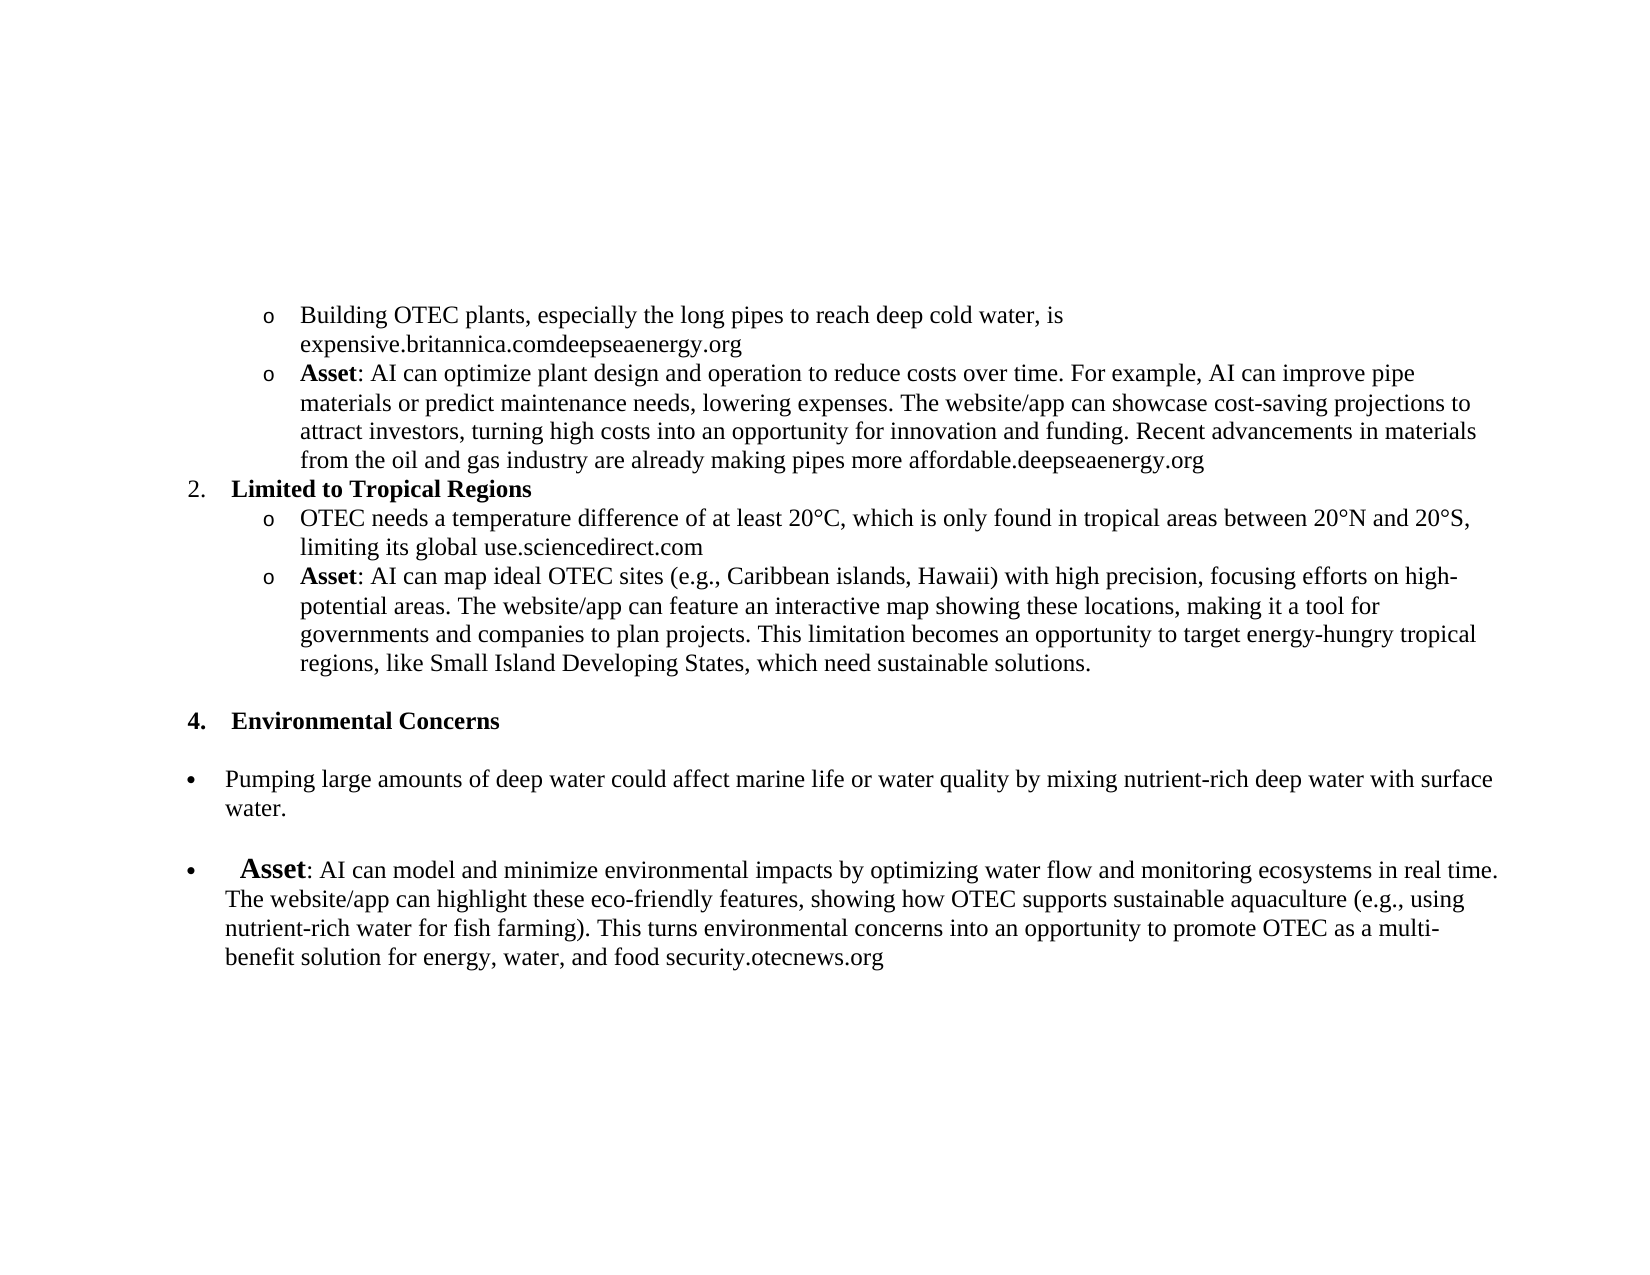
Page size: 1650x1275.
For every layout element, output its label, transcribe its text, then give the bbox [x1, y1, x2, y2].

list Asset: AI can optimize plant design and operation to reduce costs over time. For example, AI can improve pipe materials or predict maintenance needs, lowering expenses. The website/app can showcase cost-saving projections to attract investors, turning high costs into an opportunity for innovation and funding. Recent advancements in materials from the oil and gas industry are already making pipes more affordable.deepseaenergy.org [262, 358, 1500, 474]
list Limited to Tropical Regions [187, 474, 1500, 503]
text 4. Environmental Concerns [150, 706, 1500, 735]
list Pumping large amounts of deep water could affect marine life or water quality by mixing nutrient-rich deep water with surface water. [187, 764, 1500, 822]
list Building OTEC plants, especially the long pipes to reach deep cold water, is expensive.britannica.comdeepseaenergy.org [262, 300, 1500, 358]
list Asset: AI can map ideal OTEC sites (e.g., Caribbean islands, Hawaii) with high precision, focusing efforts on high-potential areas. The website/app can feature an interactive map showing these locations, making it a tool for governments and companies to plan projects. This limitation becomes an opportunity to target energy-hungry tropical regions, like Small Island Developing States, which need sustainable solutions. [262, 561, 1500, 677]
list OTEC needs a temperature difference of at least 20°C, which is only found in tropical areas between 20°N and 20°S, limiting its global use.sciencedirect.com [262, 503, 1500, 561]
list Asset: AI can model and minimize environmental impacts by optimizing water flow and monitoring ecosystems in real time. The website/app can highlight these eco-friendly features, showing how OTEC supports sustainable aquaculture (e.g., using nutrient-rich water for fish farming). This turns environmental concerns into an opportunity to promote OTEC as a multi-benefit solution for energy, water, and food security.otecnews.org [187, 851, 1500, 971]
